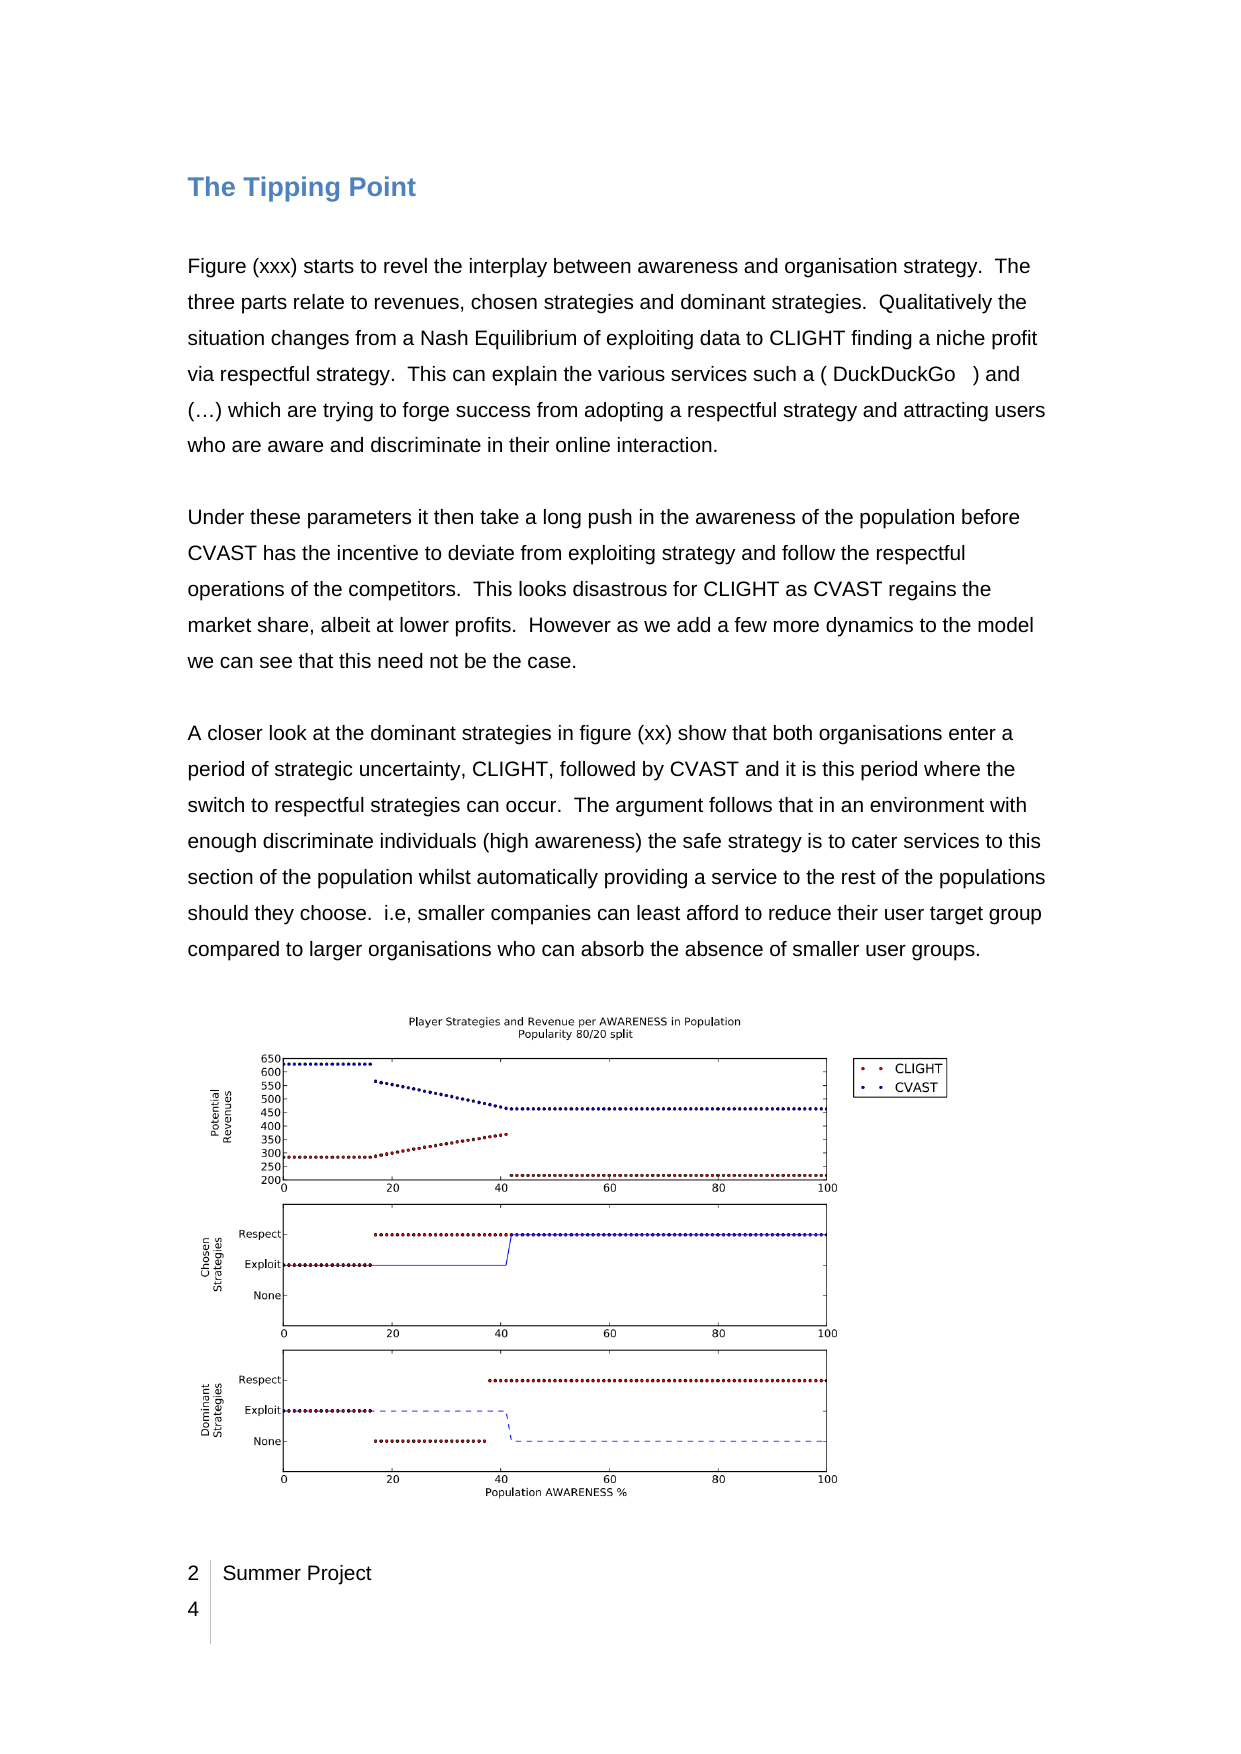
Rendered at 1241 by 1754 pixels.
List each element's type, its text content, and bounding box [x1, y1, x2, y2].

text Figure (xxx) starts to revel the interplay between awareness and organisation strategy. The three parts relate to revenues, chosen strategies and dominant strategies. Qualitatively the situation changes from a Nash Equilibrium of exploiting data to CLIGHT finding a niche profit via respectful strategy. This can explain the various services such a ( DuckDuckGo ) and (…) which are trying to forge success from adopting a respectful strategy and attracting users who are aware and discriminate in their online interaction. [187, 254, 1053, 457]
subtitle The Tipping Point [187, 171, 1053, 202]
text Under these parameters it then take a long push in the awareness of the population before CVAST has the incentive to deviate from exploiting strategy and follow the respectful operations of the competitors. This looks disastrous for CLIGHT as CVAST regains the market share, albeit at lower profits. However as we add a few more dynamics to the model we can see that this need not be the case. [187, 505, 1053, 673]
text A closer look at the dominant strategies in figure (xx) show that both organisations enter a period of strategic uncertainty, CLIGHT, followed by CVAST and it is this period where the switch to respectful strategies can occur. The argument follows that in an environment with enough discriminate individuals (high awareness) the safe strategy is to cater services to this section of the population whilst automatically providing a service to the rest of the populations should they choose. i.e, smaller companies can least afford to reduce their user target group compared to larger organisations who can absorb the absence of smaller user groups. [187, 721, 1053, 960]
